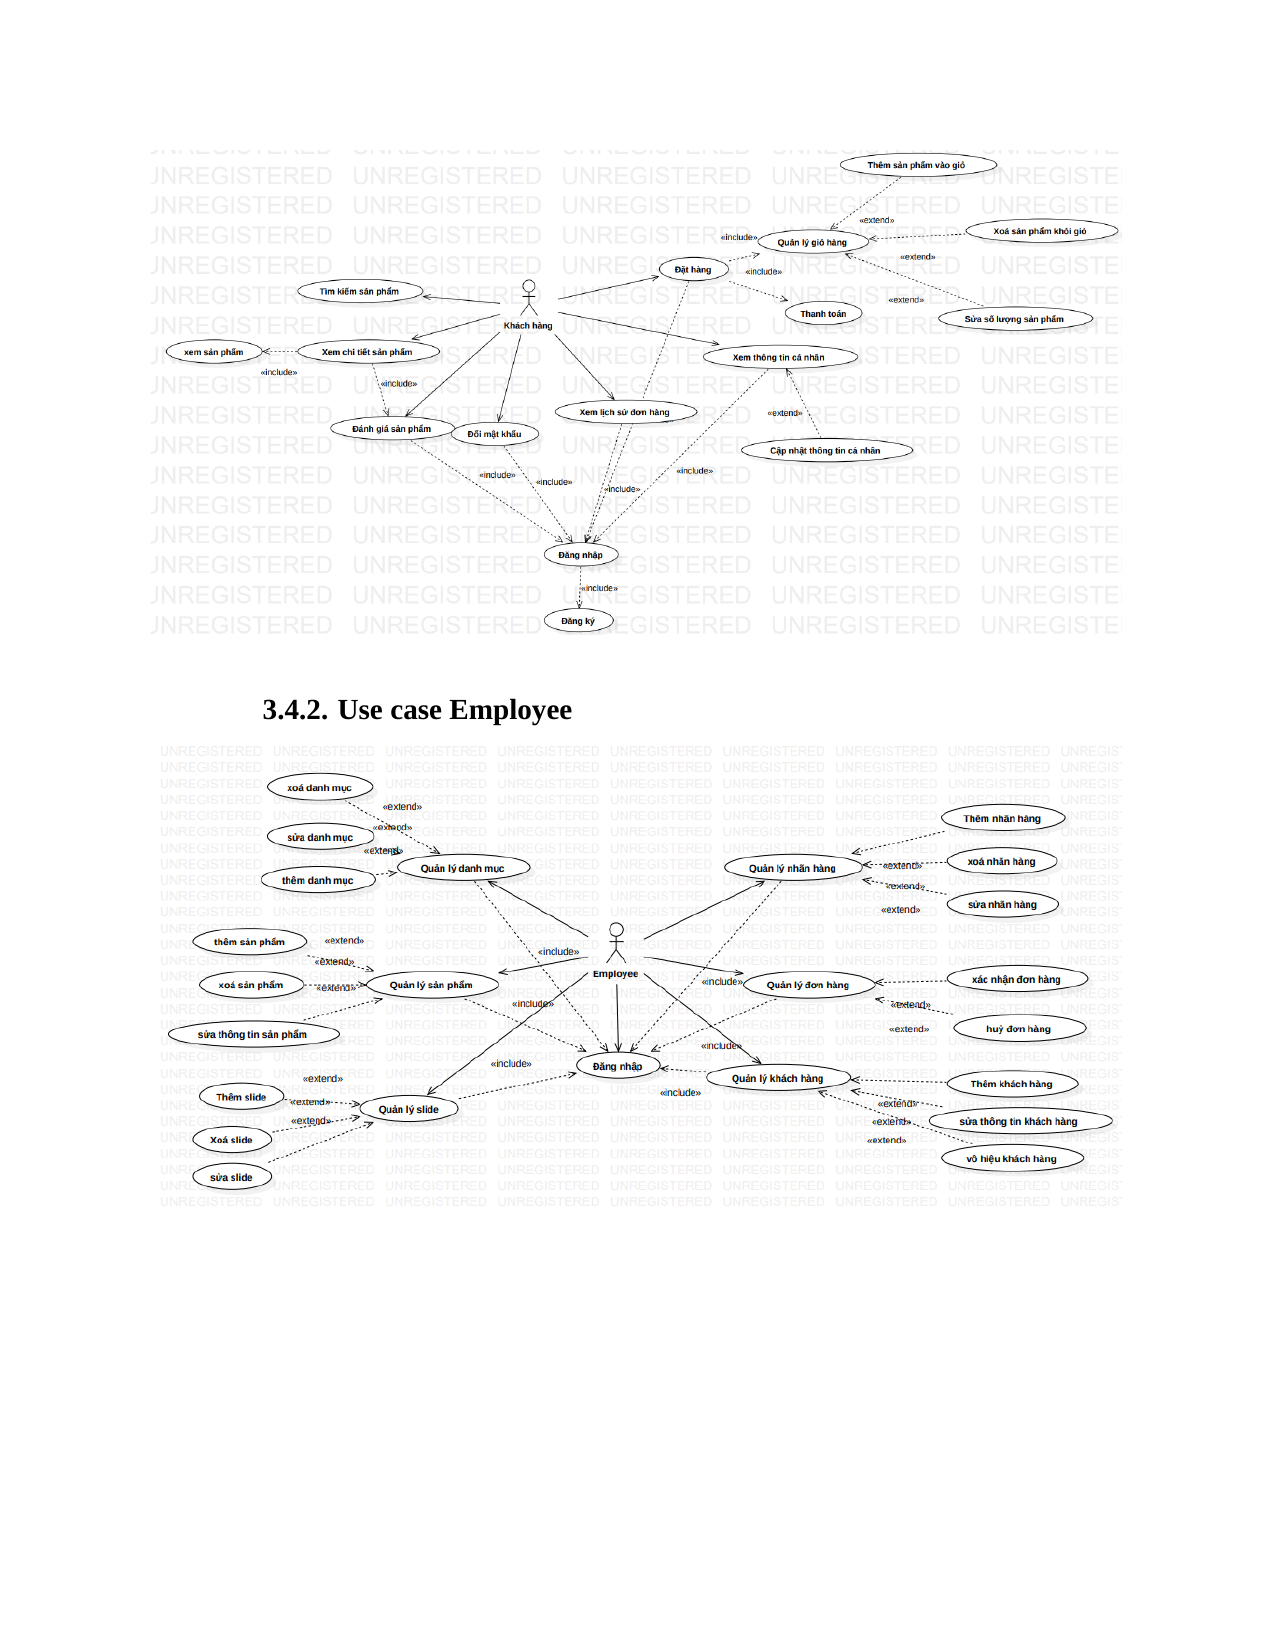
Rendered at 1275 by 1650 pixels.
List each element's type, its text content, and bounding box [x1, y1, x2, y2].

picture [150, 744, 1122, 1210]
list Use case Employee [262, 692, 1125, 725]
picture [150, 150, 1122, 634]
